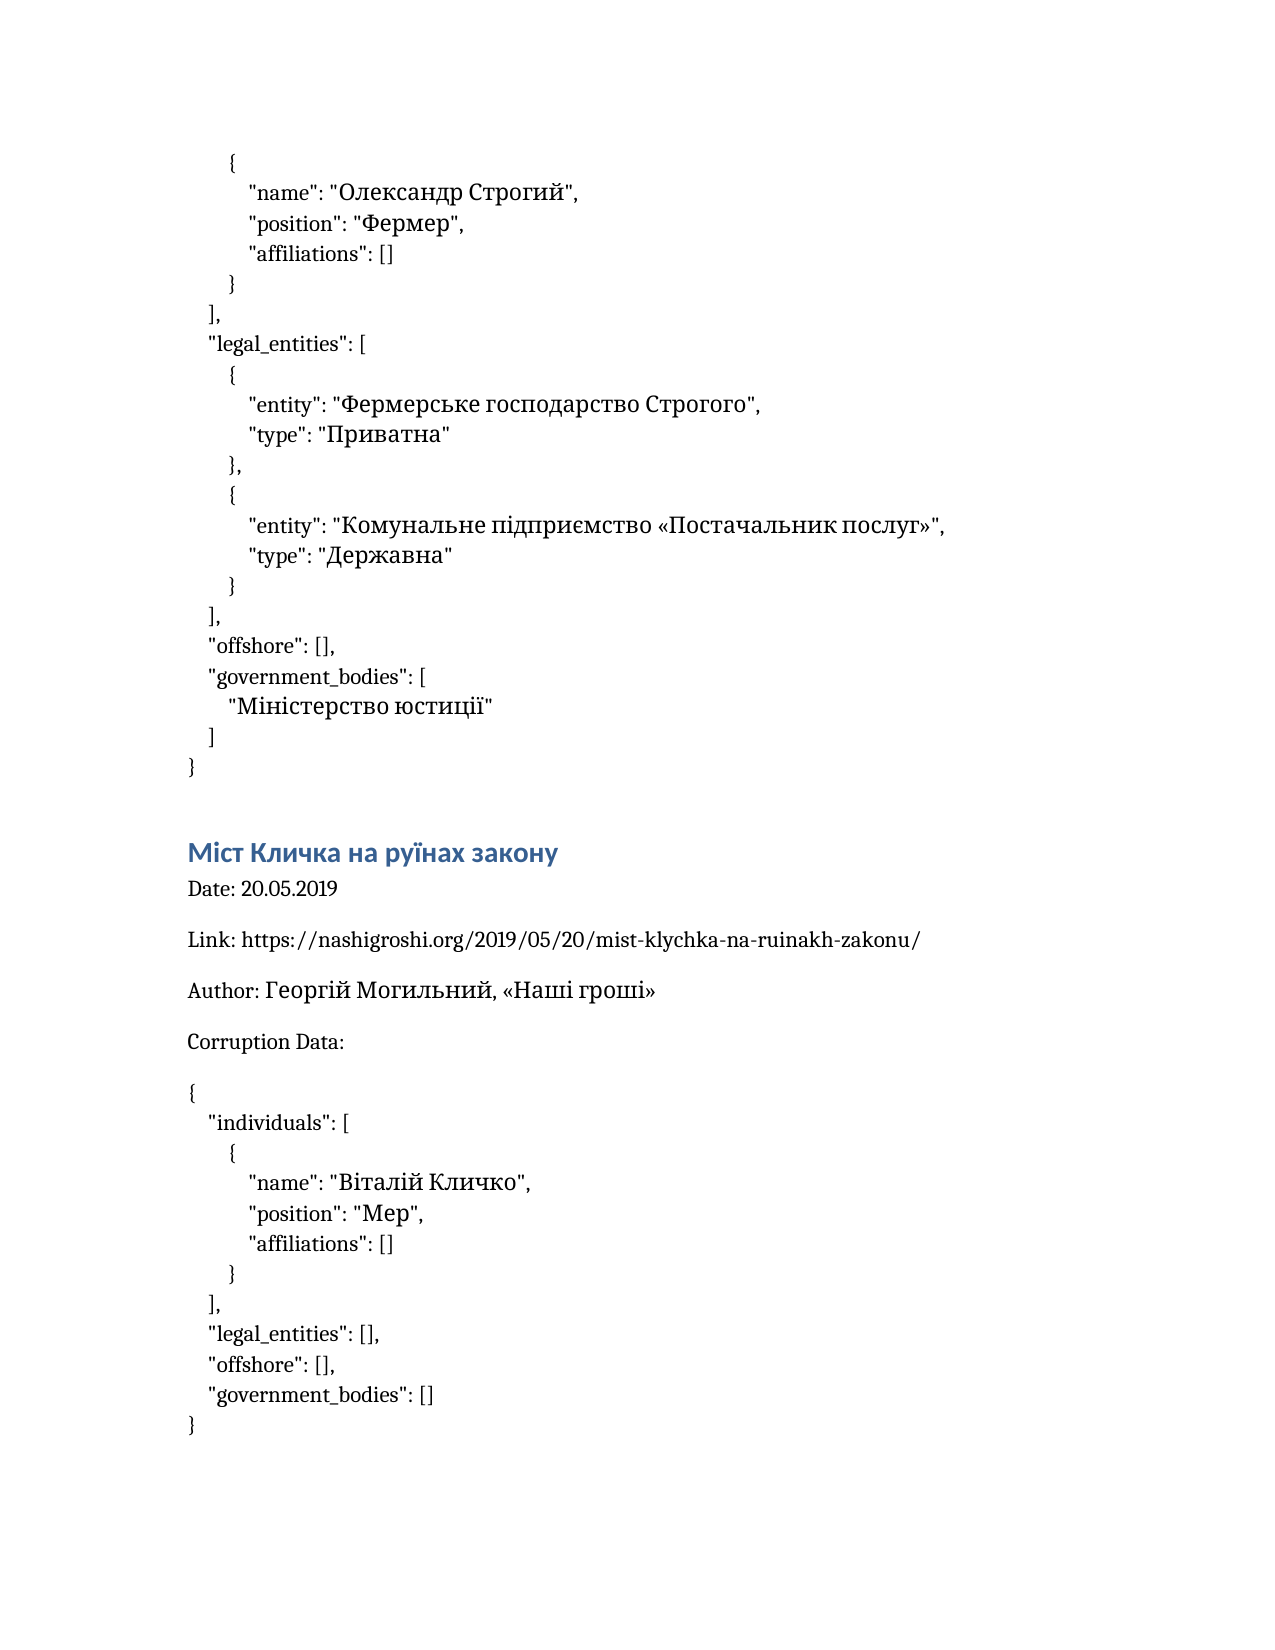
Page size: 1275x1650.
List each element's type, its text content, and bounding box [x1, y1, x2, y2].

text Author: Георгій Могильний, «Наші гроші» [187, 977, 1087, 1004]
subtitle Міст Кличка на руїнах закону [187, 834, 1087, 870]
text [187, 150, 1087, 781]
text { "individuals": [ { "name": "Віталій Кличко", "position": "Мер", "affiliations": [] } ], "legal_entities": [], "offshore": [], "government_bodies": [] } [187, 1079, 1087, 1438]
text Date: 20.05.2019 [187, 875, 1087, 902]
text Corruption Data: [187, 1028, 1087, 1055]
text Link: https://nashigroshi.org/2019/05/20/mist-klychka-na-ruinakh-zakonu/ [187, 926, 1087, 953]
